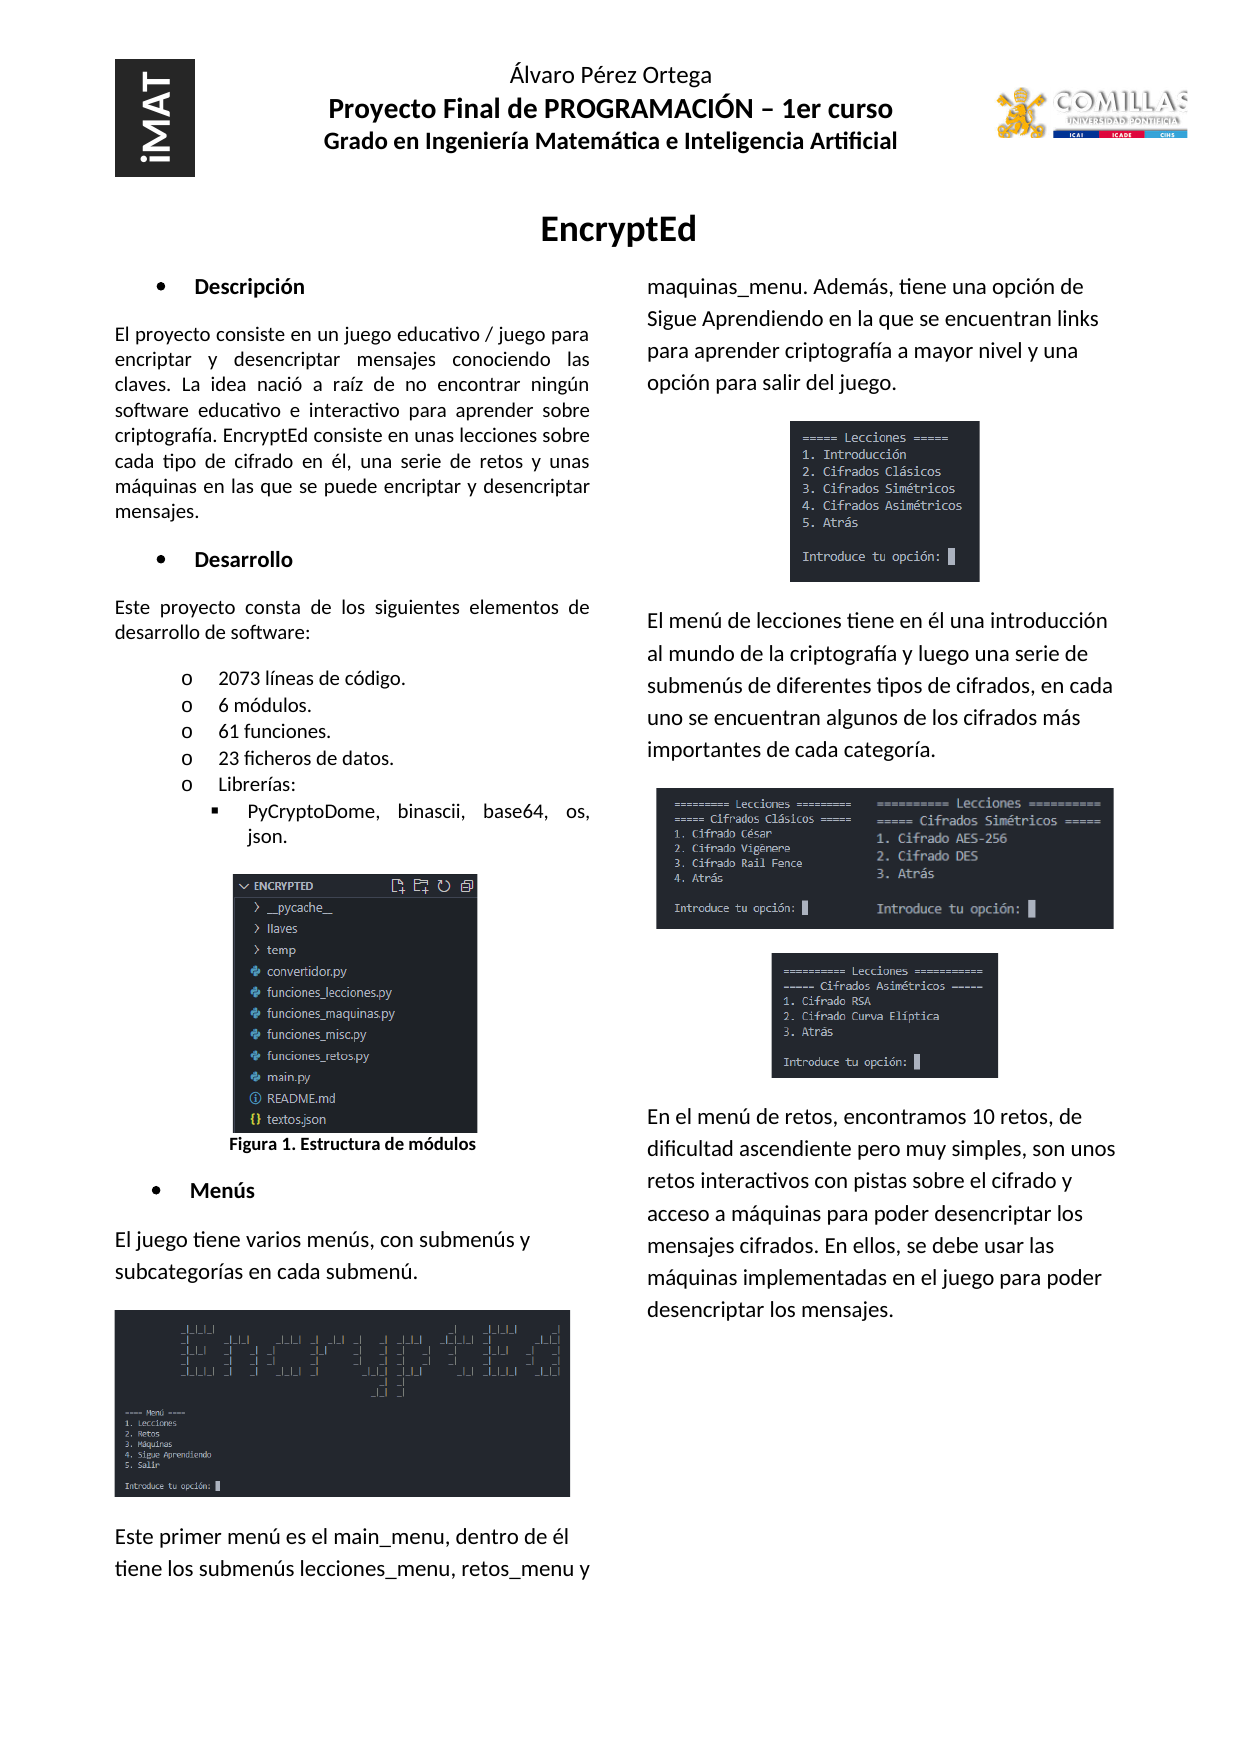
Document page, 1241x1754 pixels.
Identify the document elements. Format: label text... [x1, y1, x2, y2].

picture [771, 953, 999, 1078]
picture [656, 788, 1114, 929]
text El juego tiene varios menús, con submenús y subcategorías en cada submenú. [114, 1225, 591, 1285]
picture [114, 1310, 571, 1497]
text El proyecto consiste en un juego educativo / juego para encriptar y desencriptar mensajes conociendo las claves. La idea nació a raíz de no encontrar ningún software educativo e interactivo para aprender sobre criptografía. EncryptEd consiste en unas lecciones sobre cada tipo de cifrado en él, una serie de retos y unas máquinas en las que se puede encriptar y desencriptar mensajes. [114, 321, 591, 524]
text El menú de lecciones tiene en él una introducción al mundo de la criptografía y luego una serie de submenús de diferentes tipos de cifrados, en cada uno se encuentran algunos de los cifrados más importantes de cada categoría. [647, 606, 1123, 763]
list 23 ficheros de datos. [181, 745, 591, 771]
picture [994, 87, 1188, 138]
text Este proyecto consta de los siguientes elementos de desarrollo de software: [114, 594, 591, 645]
list 2073 líneas de código. [181, 666, 591, 692]
list 6 módulos. [181, 692, 591, 718]
text Figura 1. Estructura de módulos [114, 1132, 591, 1155]
list Descripción [157, 272, 591, 300]
list Desarrollo [157, 545, 591, 573]
list Librerías: [181, 771, 591, 798]
text Este primer menú es el main_menu, dentro de él tiene los submenús lecciones_menu, retos_menu y maquinas_menu. Además, tiene una opción de Sigue Aprendiendo en la que se encuentran links para aprender criptografía a mayor nivel y una opción para salir del juego. [647, 272, 1123, 397]
list Menús [152, 1176, 591, 1204]
picture [790, 421, 980, 582]
list PyCryptoDome, binascii, base64, os, json. [210, 798, 591, 849]
text Este primer menú es el main_menu, dentro de él tiene los submenús lecciones_menu, retos_menu y maquinas_menu. Además, tiene una opción de Sigue Aprendiendo en la que se encuentran links para aprender criptografía a mayor nivel y una opción para salir del juego. [114, 1522, 591, 1582]
picture [232, 874, 478, 1133]
text EncryptEd [114, 205, 1123, 251]
list 61 funciones. [181, 718, 591, 745]
text En el menú de retos, encontramos 10 retos, de dificultad ascendiente pero muy simples, son unos retos interactivos con pistas sobre el cifrado y acceso a máquinas para poder desencriptar los mensajes cifrados. En ellos, se debe usar las máquinas implementadas en el juego para poder desencriptar los mensajes. [647, 1102, 1123, 1323]
